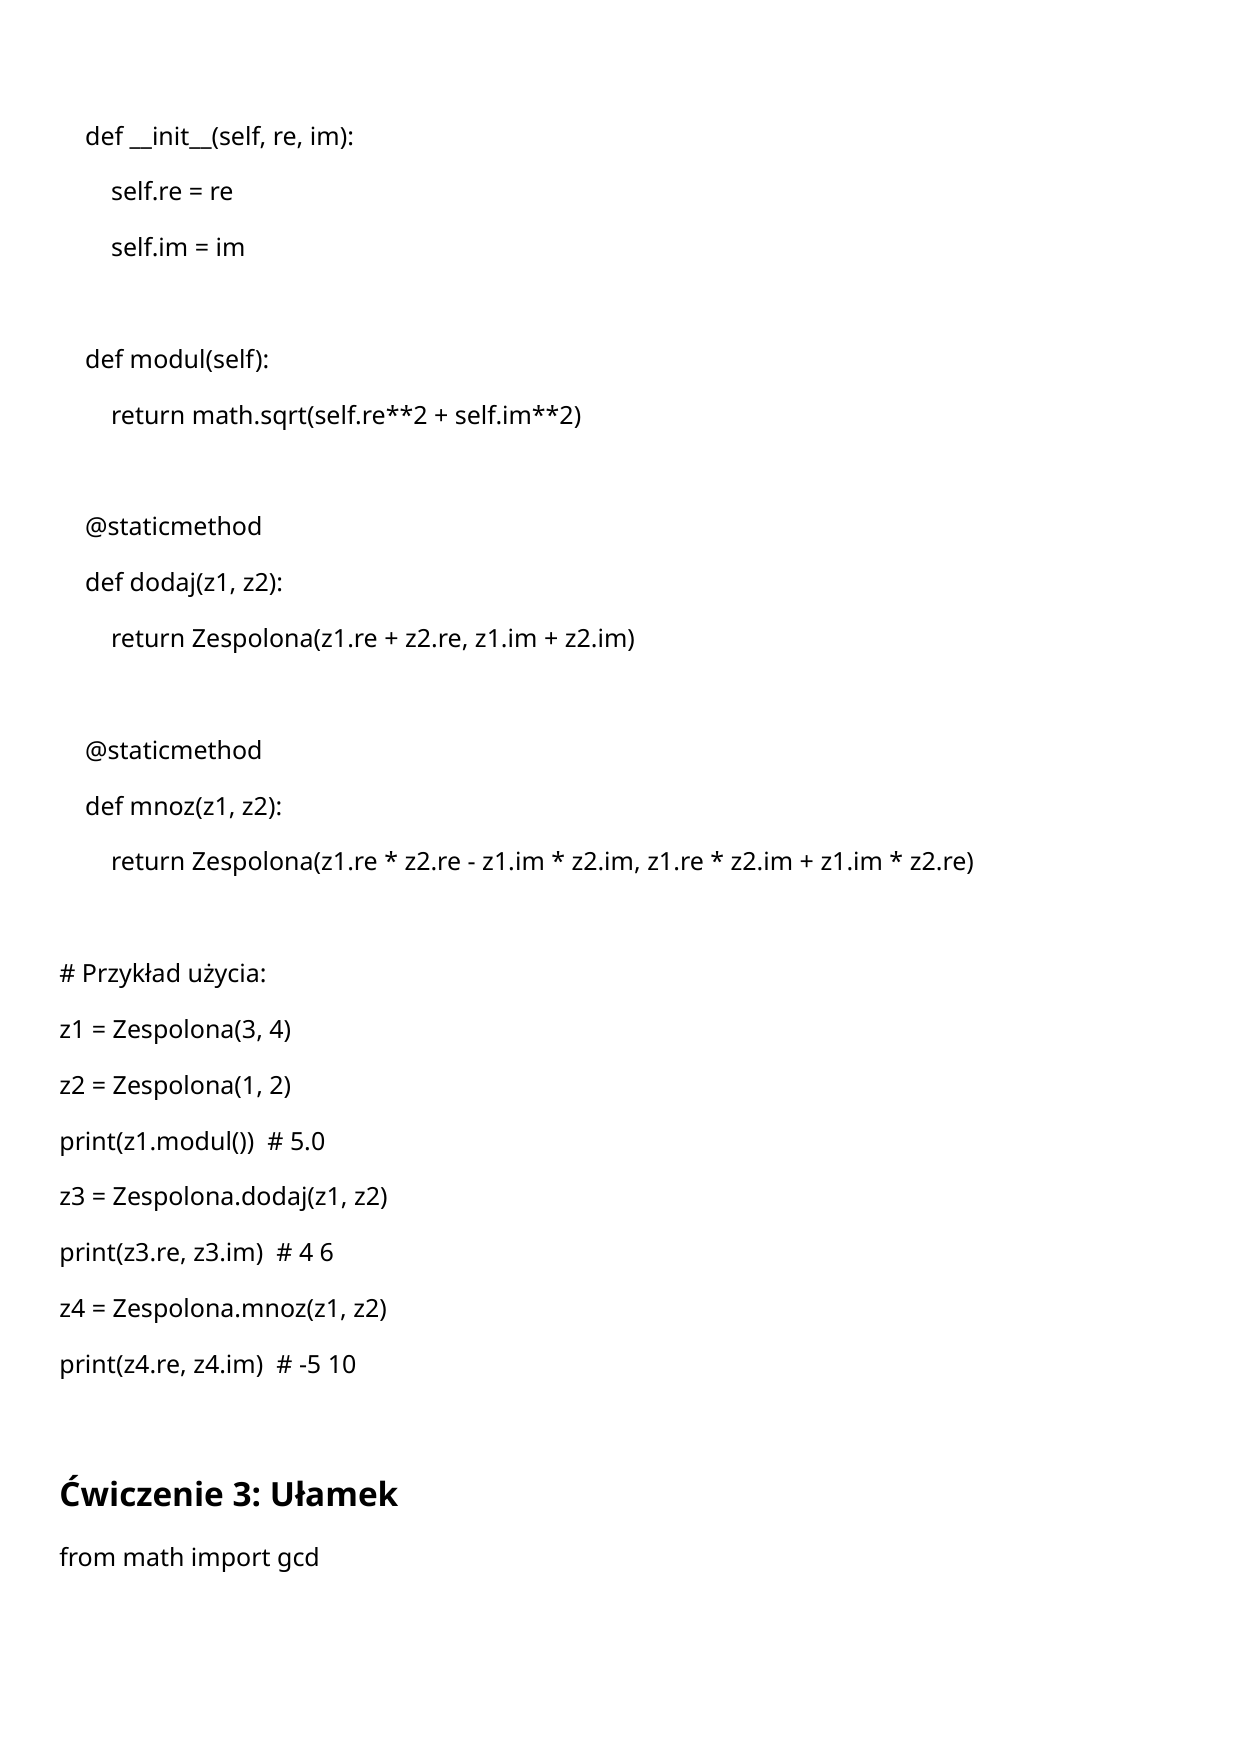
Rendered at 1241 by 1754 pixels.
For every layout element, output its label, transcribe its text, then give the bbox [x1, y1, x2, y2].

text print(z3.re, z3.im) # 4 6 [59, 1235, 1152, 1269]
text z2 = Zespolona(1, 2) [59, 1067, 1152, 1101]
text print(z4.re, z4.im) # -5 10 [59, 1346, 1152, 1381]
text def modul(self): [59, 341, 1152, 376]
text Ćwiczenie 3: Ułamek [59, 1471, 1152, 1517]
text return math.sqrt(self.re**2 + self.im**2) [59, 397, 1152, 431]
text @staticmethod [59, 509, 1152, 543]
text @staticmethod [59, 732, 1152, 766]
text z4 = Zespolona.mnoz(z1, z2) [59, 1291, 1152, 1325]
text def dodaj(z1, z2): [59, 565, 1152, 599]
text return Zespolona(z1.re + z2.re, z1.im + z2.im) [59, 621, 1152, 655]
text z3 = Zespolona.dodaj(z1, z2) [59, 1179, 1152, 1213]
text self.re = re [59, 174, 1152, 208]
text z1 = Zespolona(3, 4) [59, 1011, 1152, 1046]
text self.im = im [59, 230, 1152, 264]
text def mnoz(z1, z2): [59, 788, 1152, 822]
text def __init__(self, re, im): [59, 118, 1152, 152]
text print(z1.modul()) # 5.0 [59, 1123, 1152, 1157]
text # Przykład użycia: [59, 956, 1152, 990]
text return Zespolona(z1.re * z2.re - z1.im * z2.im, z1.re * z2.im + z1.im * z2.re) [59, 844, 1152, 878]
text from math import gcd [59, 1540, 1152, 1574]
